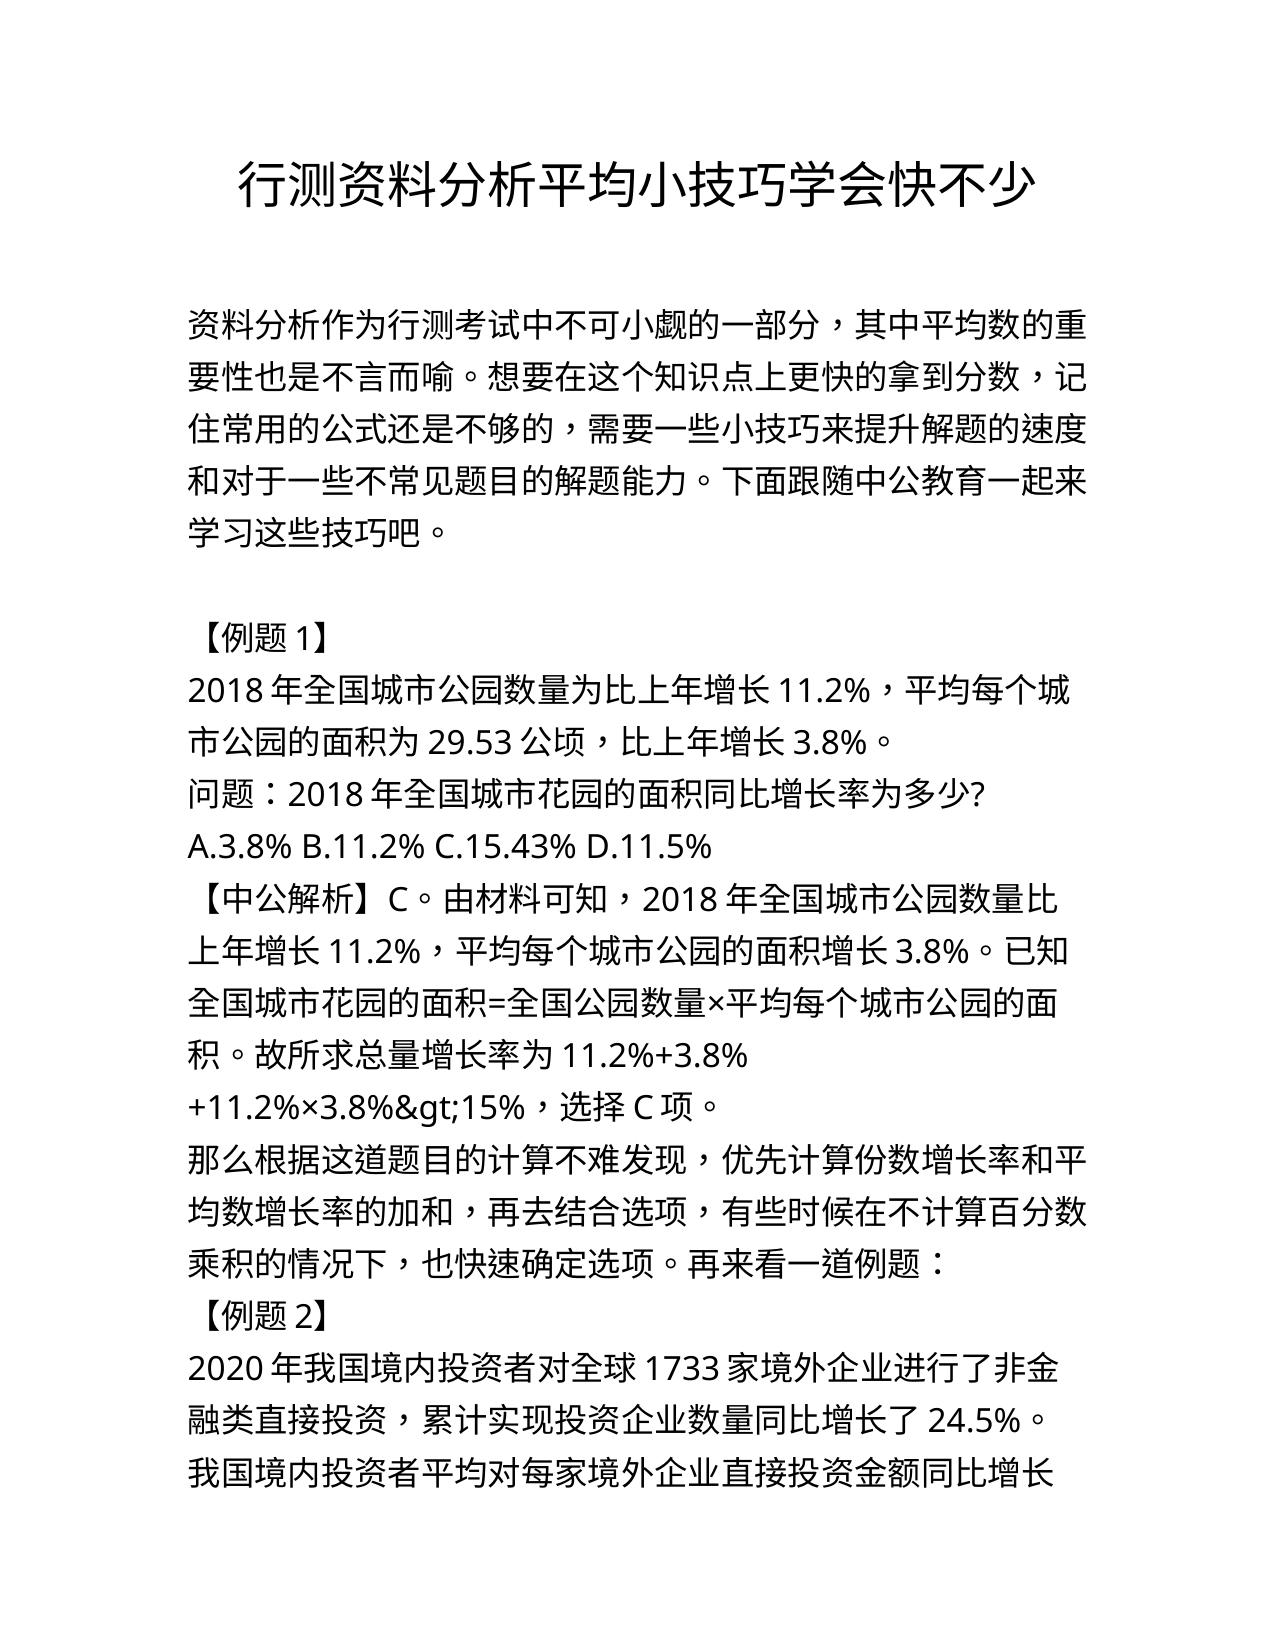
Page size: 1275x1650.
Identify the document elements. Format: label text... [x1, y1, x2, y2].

text 行测资料分析平均小技巧学会快不少 [187, 150, 1087, 218]
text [187, 249, 1087, 1495]
